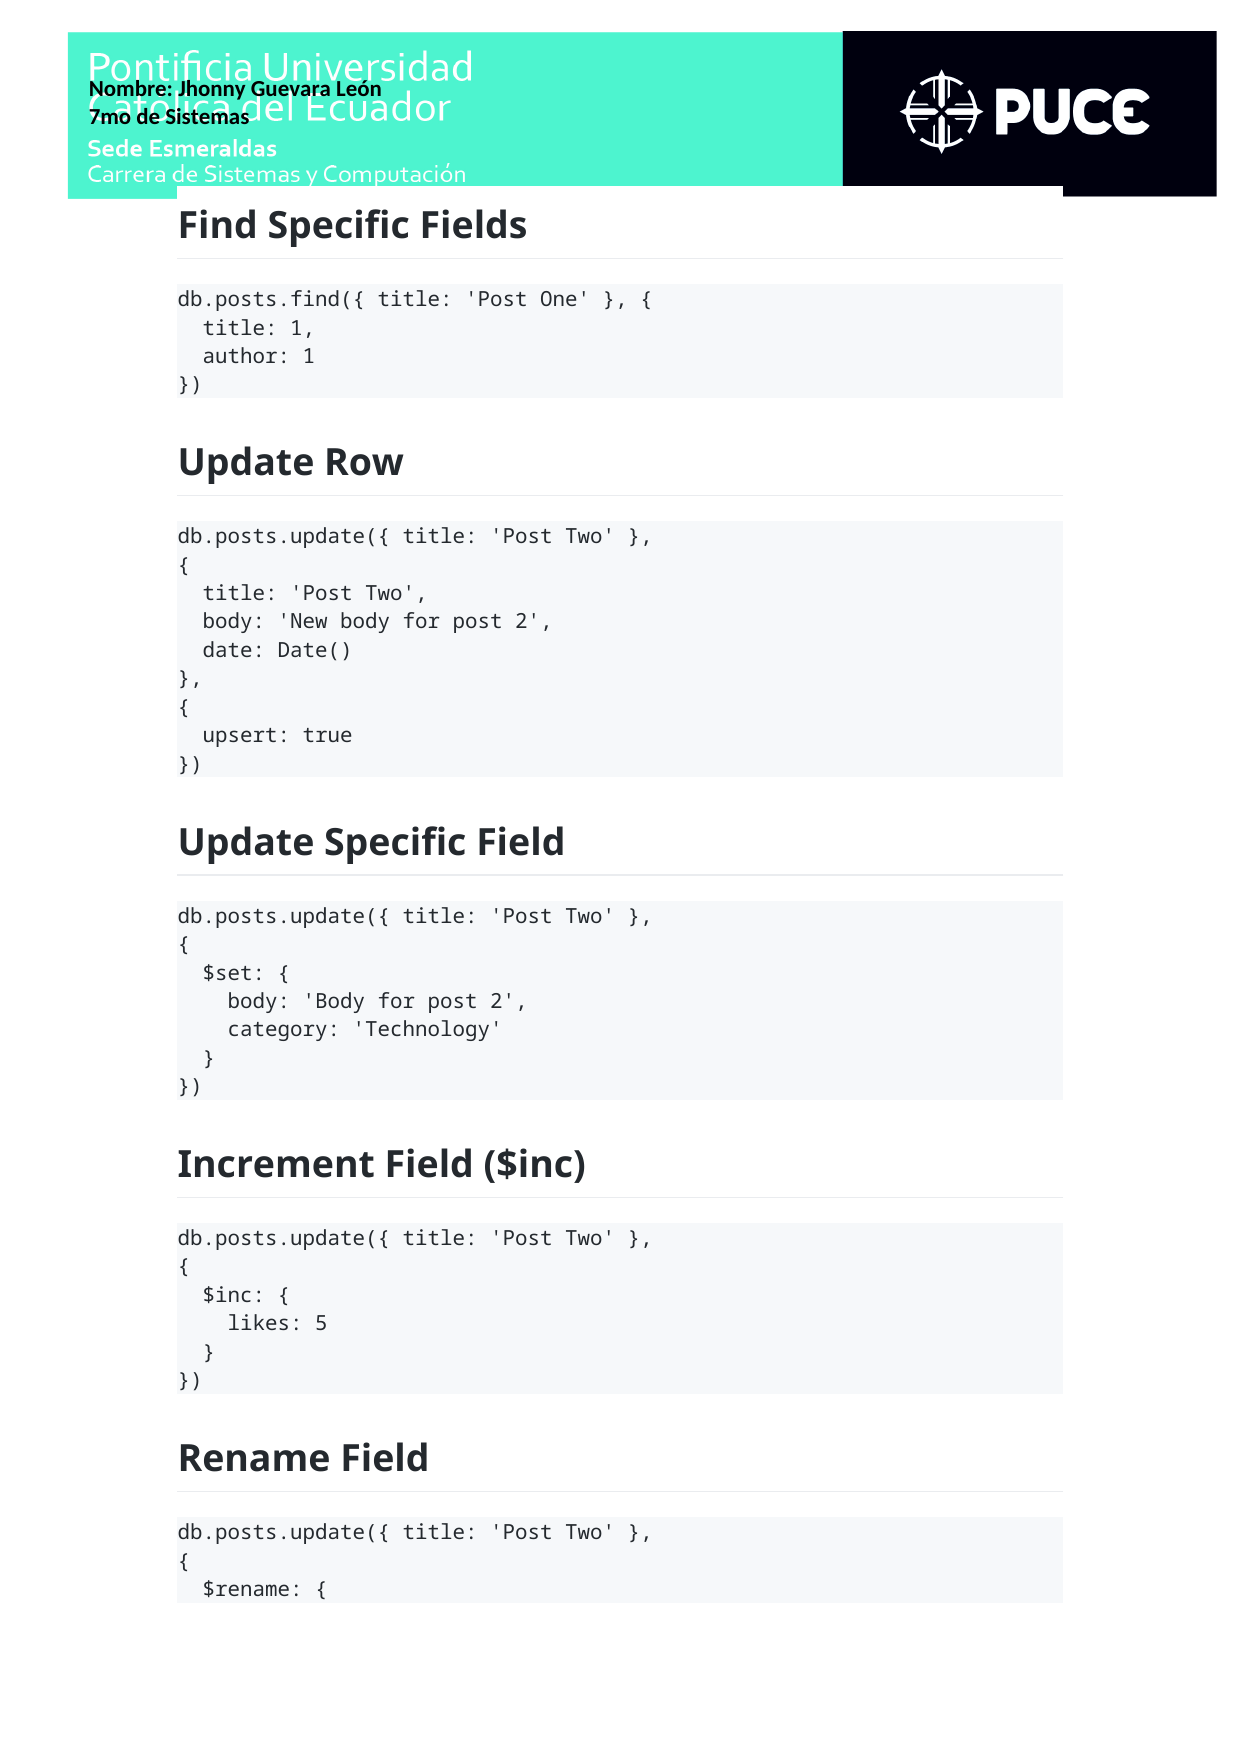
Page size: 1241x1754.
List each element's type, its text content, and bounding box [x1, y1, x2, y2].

text title: 1, [177, 313, 1063, 341]
text } [177, 1337, 1063, 1365]
text { [177, 692, 1063, 720]
text likes: 5 [177, 1308, 1063, 1337]
text $inc: { [177, 1280, 1063, 1308]
text db.posts.update({ title: 'Post Two' }, [177, 521, 1063, 550]
text $set: { [177, 958, 1063, 986]
text db.posts.update({ title: 'Post Two' }, [177, 901, 1063, 929]
text }) [177, 749, 1063, 777]
text upsert: true [177, 720, 1063, 749]
text Update Specific Field [177, 815, 1063, 874]
text db.posts.find({ title: 'Post One' }, { [177, 284, 1063, 313]
text }) [177, 369, 1063, 398]
text $rename: { [177, 1574, 1063, 1603]
text date: Date() [177, 635, 1063, 663]
text Find Specific Fields [177, 186, 1063, 258]
text Rename Field [177, 1431, 1063, 1491]
text body: 'New body for post 2', [177, 607, 1063, 635]
text db.posts.update({ title: 'Post Two' }, [177, 1223, 1063, 1252]
text } [177, 1043, 1063, 1071]
text author: 1 [177, 341, 1063, 369]
text title: 'Post Two', [177, 578, 1063, 607]
text }) [177, 1071, 1063, 1100]
text Update Row [177, 435, 1063, 495]
text }, [177, 663, 1063, 692]
text { [177, 1546, 1063, 1574]
text }) [177, 1365, 1063, 1394]
text { [177, 1252, 1063, 1280]
text db.posts.update({ title: 'Post Two' }, [177, 1517, 1063, 1546]
text body: 'Body for post 2', [177, 986, 1063, 1014]
text { [177, 550, 1063, 578]
text Increment Field ($inc) [177, 1137, 1063, 1197]
picture [67, 31, 1217, 199]
text category: 'Technology' [177, 1014, 1063, 1043]
text { [177, 929, 1063, 958]
